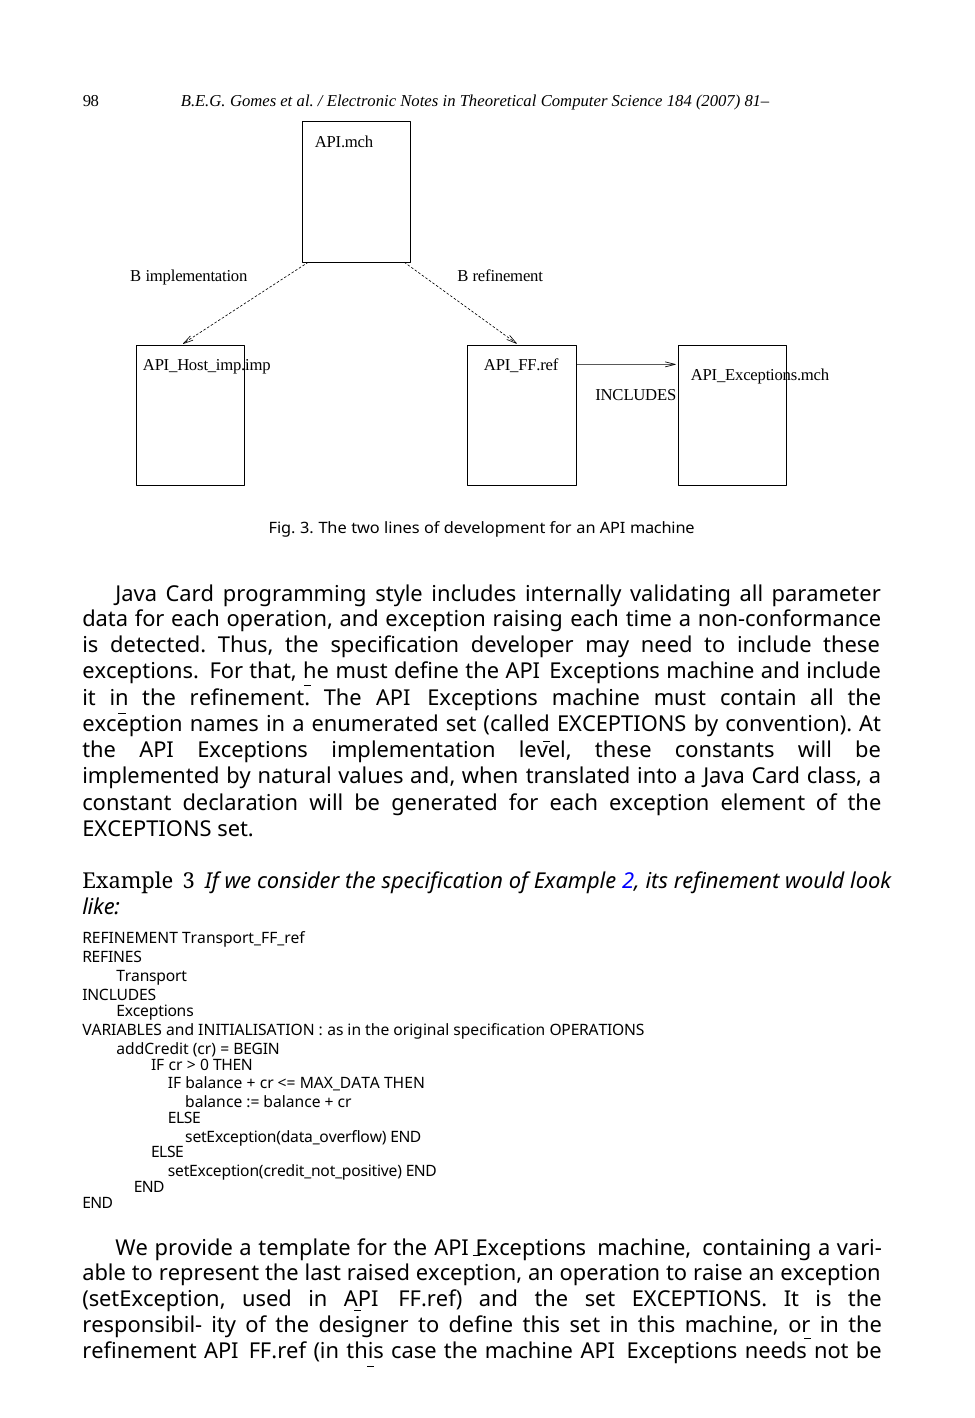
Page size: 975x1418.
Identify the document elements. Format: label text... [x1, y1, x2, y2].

text IF cr > 0 THEN [151, 1058, 906, 1073]
text Exceptions [116, 1005, 906, 1019]
text API_FF.ref [71, 355, 558, 374]
text ELSE [168, 1112, 906, 1126]
text VARIABLES and INITIALISATION : as in the original specification OPERATIONS [82, 1020, 667, 1039]
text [82, 1234, 882, 1365]
text Java Card programming style includes internally validating all parameter data for each operation, and exception raising each time a non-conformance is detected. Thus, the specification developer may need to include these exceptions. For that, he must define the API Exceptions machine and include it in the refinement. The API Exceptions machine must contain all the exception names in a enumerated set (called EXCEPTIONS by convention). At the API Exceptions implementation level, these constants will be implemented by natural values and, when translated into a Java Card class, a constant declaration will be generated for each exception element of the EXCEPTIONS set. [82, 580, 881, 843]
text API_Exceptions.mch [691, 365, 906, 384]
text setException(credit_not_positive) END [151, 1161, 461, 1180]
text INCLUDES [595, 384, 679, 403]
text Example 3 If we consider the speciﬁcation of Example 2, its reﬁnement would look like: [82, 867, 906, 921]
text addCredit (cr) = BEGIN [116, 1039, 284, 1058]
text B refinement [93, 266, 906, 285]
text END [82, 1196, 906, 1211]
text Transport INCLUDES [82, 967, 254, 1005]
text setException(data_overflow) END [168, 1127, 429, 1146]
text IF balance + cr <= MAX_DATA THEN balance := balance + cr [168, 1073, 461, 1112]
text END [133, 1180, 906, 1196]
text ELSE [151, 1146, 906, 1161]
text Fig. 3. The two lines of development for an API machine [71, 516, 892, 538]
text REFINEMENT Transport_FF_ref REFINES [82, 928, 330, 967]
